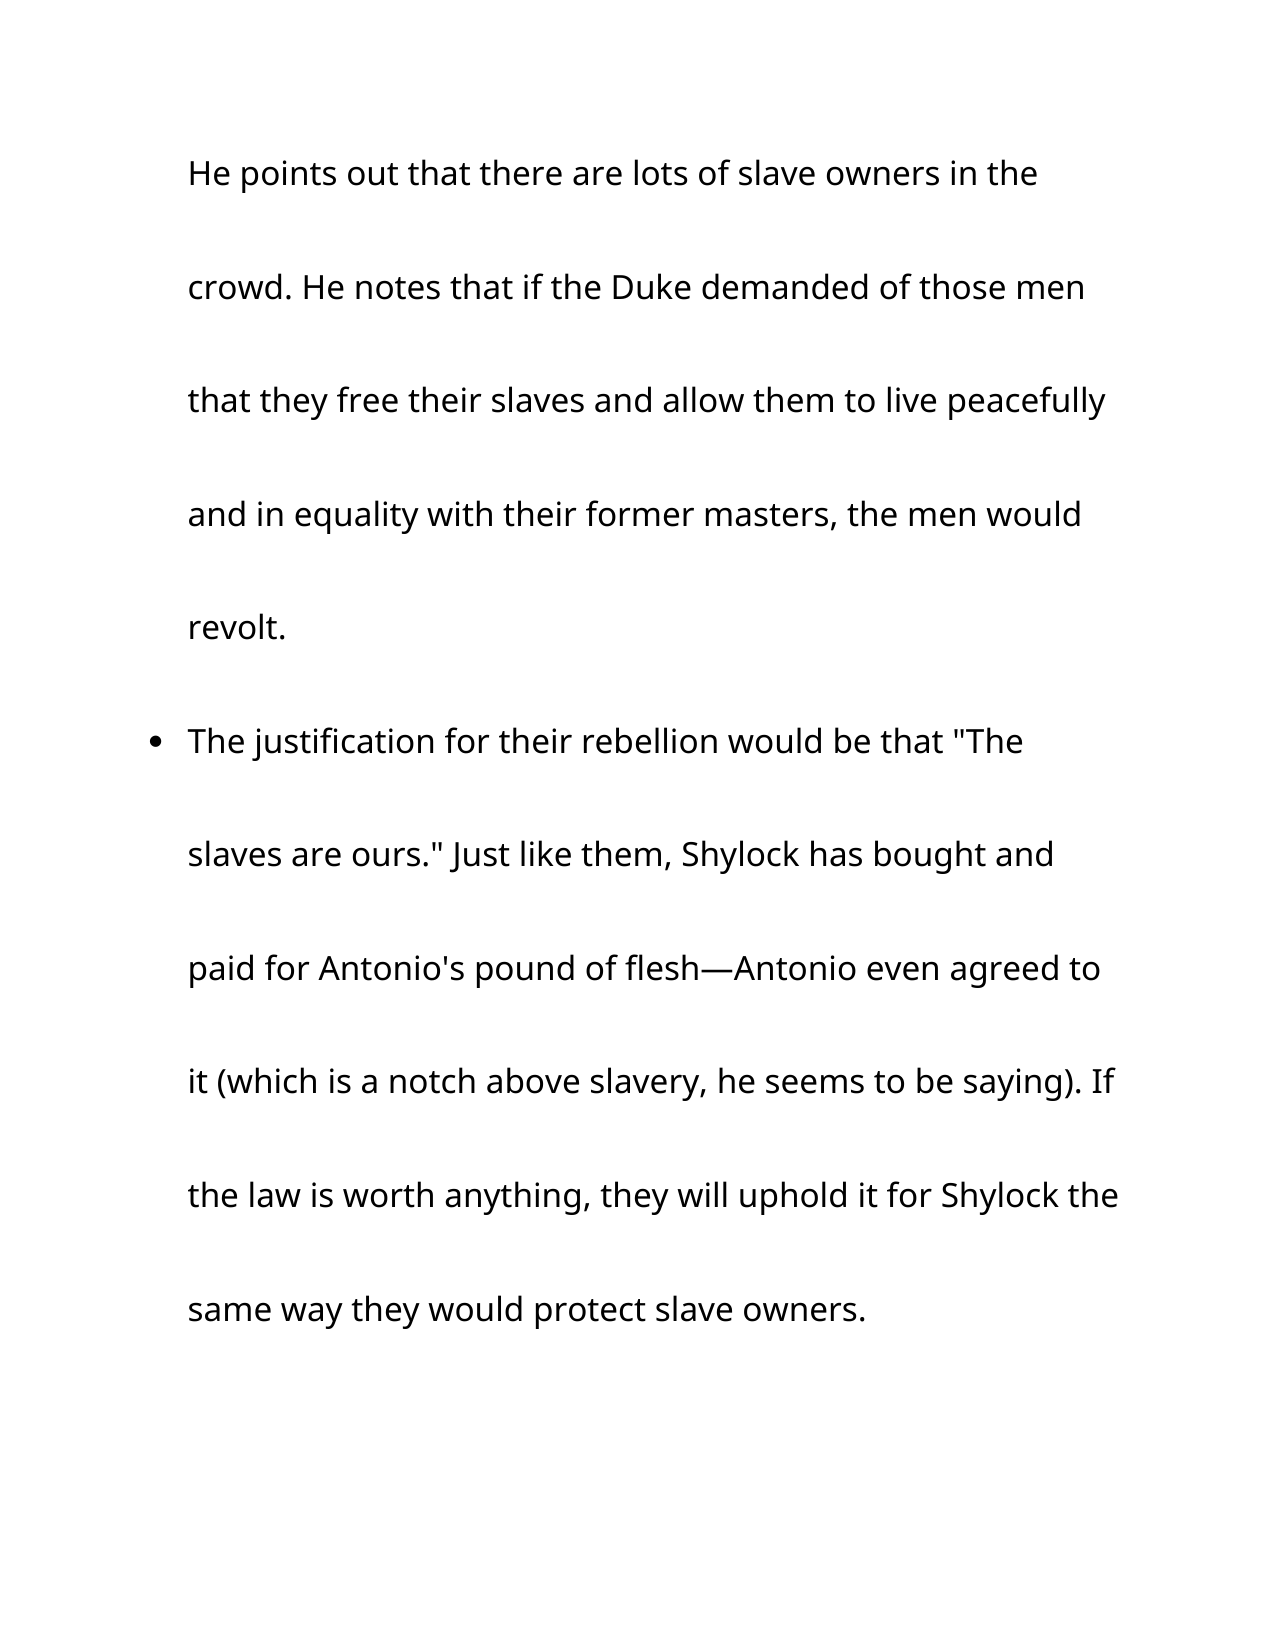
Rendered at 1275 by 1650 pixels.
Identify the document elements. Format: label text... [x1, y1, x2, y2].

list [150, 150, 1125, 649]
list The justification for their rebellion would be that "The slaves are ours." Just like them, Shylock has bought and paid for Antonio's pound of flesh—Antonio even agreed to it (which is a notch above slavery, he seems to be saying). If the law is worth anything, they will uphold it for Shylock the same way they would protect slave owners. [150, 718, 1125, 1331]
